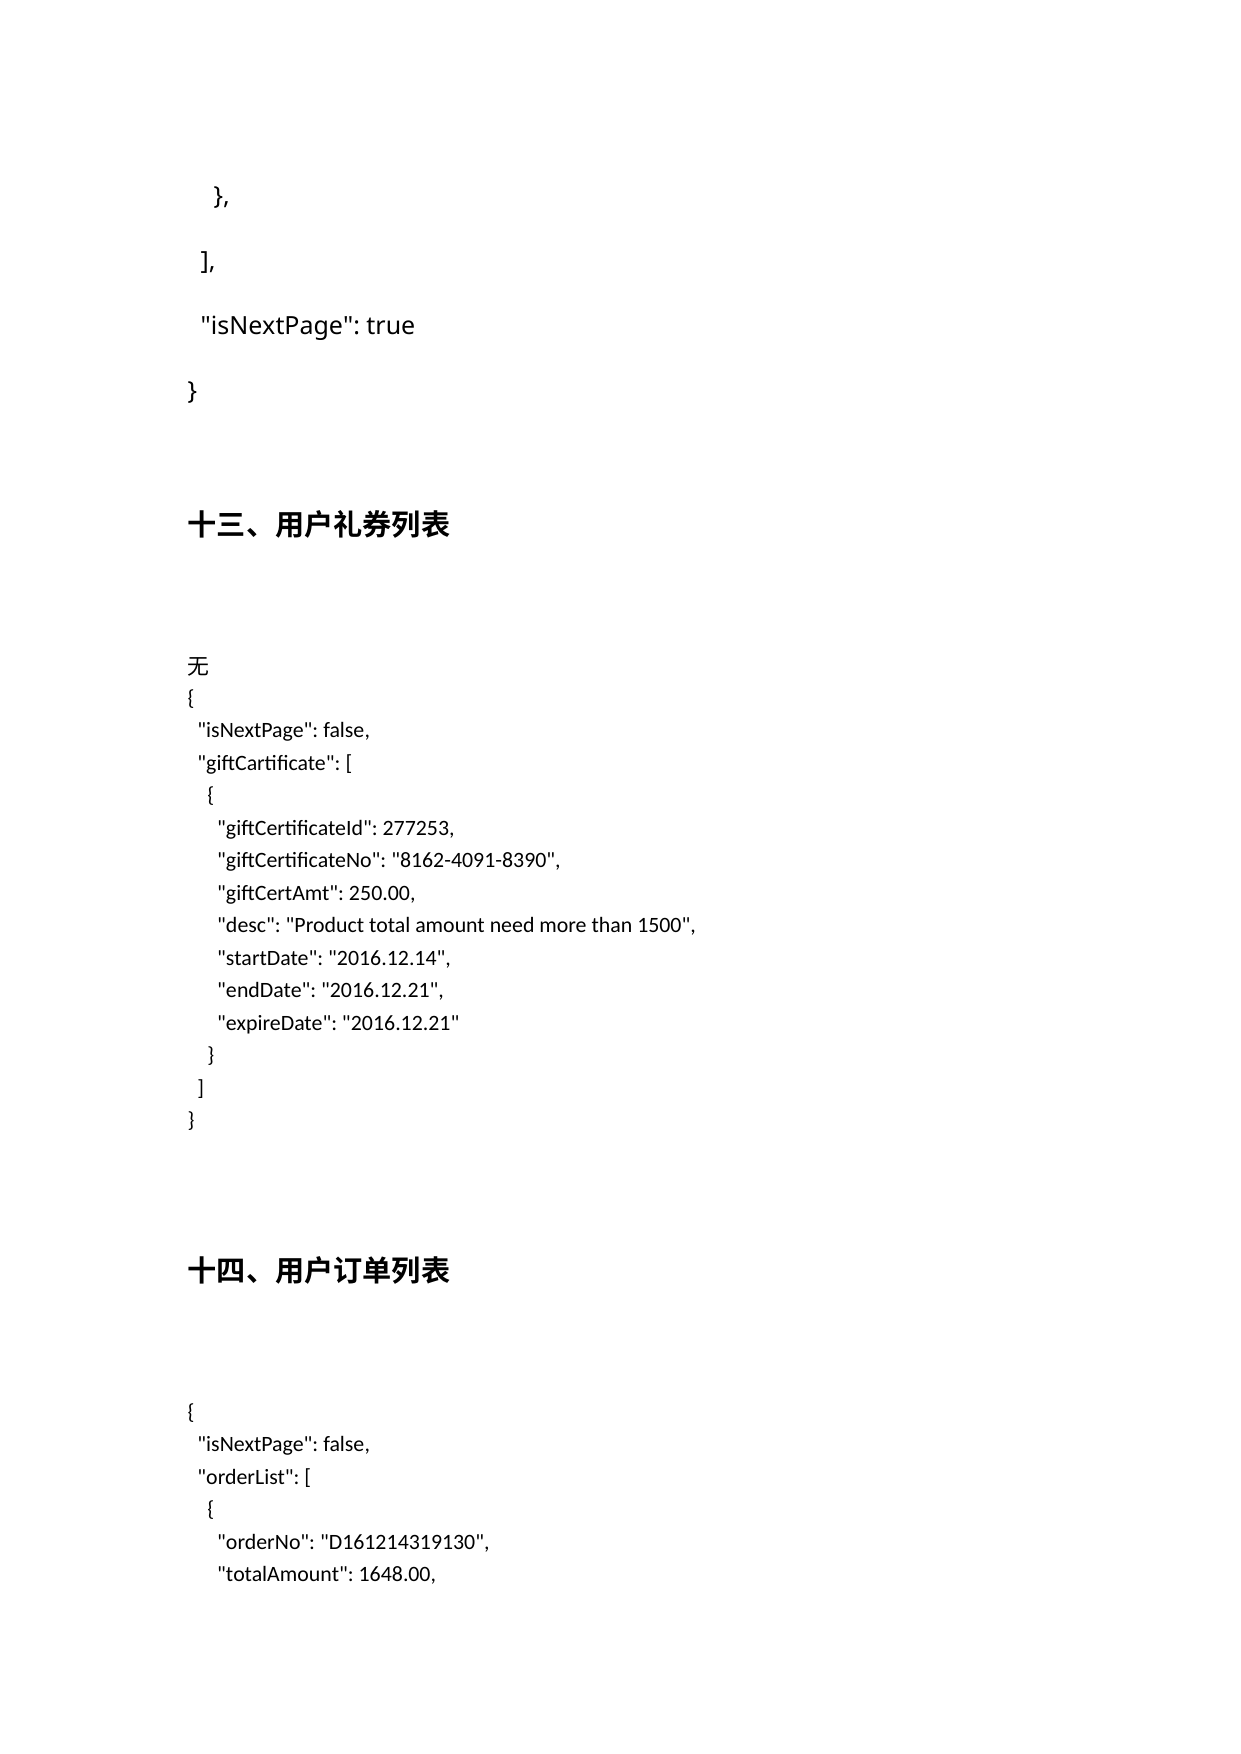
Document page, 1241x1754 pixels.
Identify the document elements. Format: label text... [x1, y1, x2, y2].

text "isNextPage": true [187, 292, 1053, 357]
subtitle 用户订单列表 [187, 1236, 1053, 1301]
text "startDate": "2016.12.14", [187, 941, 1053, 973]
subtitle 用户礼券列表 [187, 490, 1053, 555]
text } [187, 357, 1053, 422]
text } [187, 1103, 1053, 1136]
text ], [187, 227, 1053, 292]
text "giftCartificate": [ [187, 746, 1053, 778]
text "giftCertificateId": 277253, [187, 811, 1053, 843]
text { [187, 681, 1053, 713]
list "orderNo": "D161214319130", [187, 1525, 1053, 1557]
text "expireDate": "2016.12.21" [187, 1006, 1053, 1038]
list { [187, 1492, 1053, 1525]
text "desc": "Product total amount need more than 1500", [187, 908, 1053, 941]
list "totalAmount": 1648.00, [187, 1557, 1053, 1590]
text { [187, 778, 1053, 811]
text "isNextPage": false, [187, 713, 1053, 746]
text "endDate": "2016.12.21", [187, 973, 1053, 1006]
text ] [187, 1071, 1053, 1103]
list "orderList": [ [187, 1460, 1053, 1492]
text "giftCertAmt": 250.00, [187, 876, 1053, 908]
text 无 [187, 648, 1053, 681]
list { [187, 1395, 1053, 1427]
text } [187, 1038, 1053, 1071]
text }, [187, 162, 1053, 227]
text "giftCertificateNo": "8162-4091-8390", [187, 843, 1053, 876]
list "isNextPage": false, [187, 1427, 1053, 1460]
